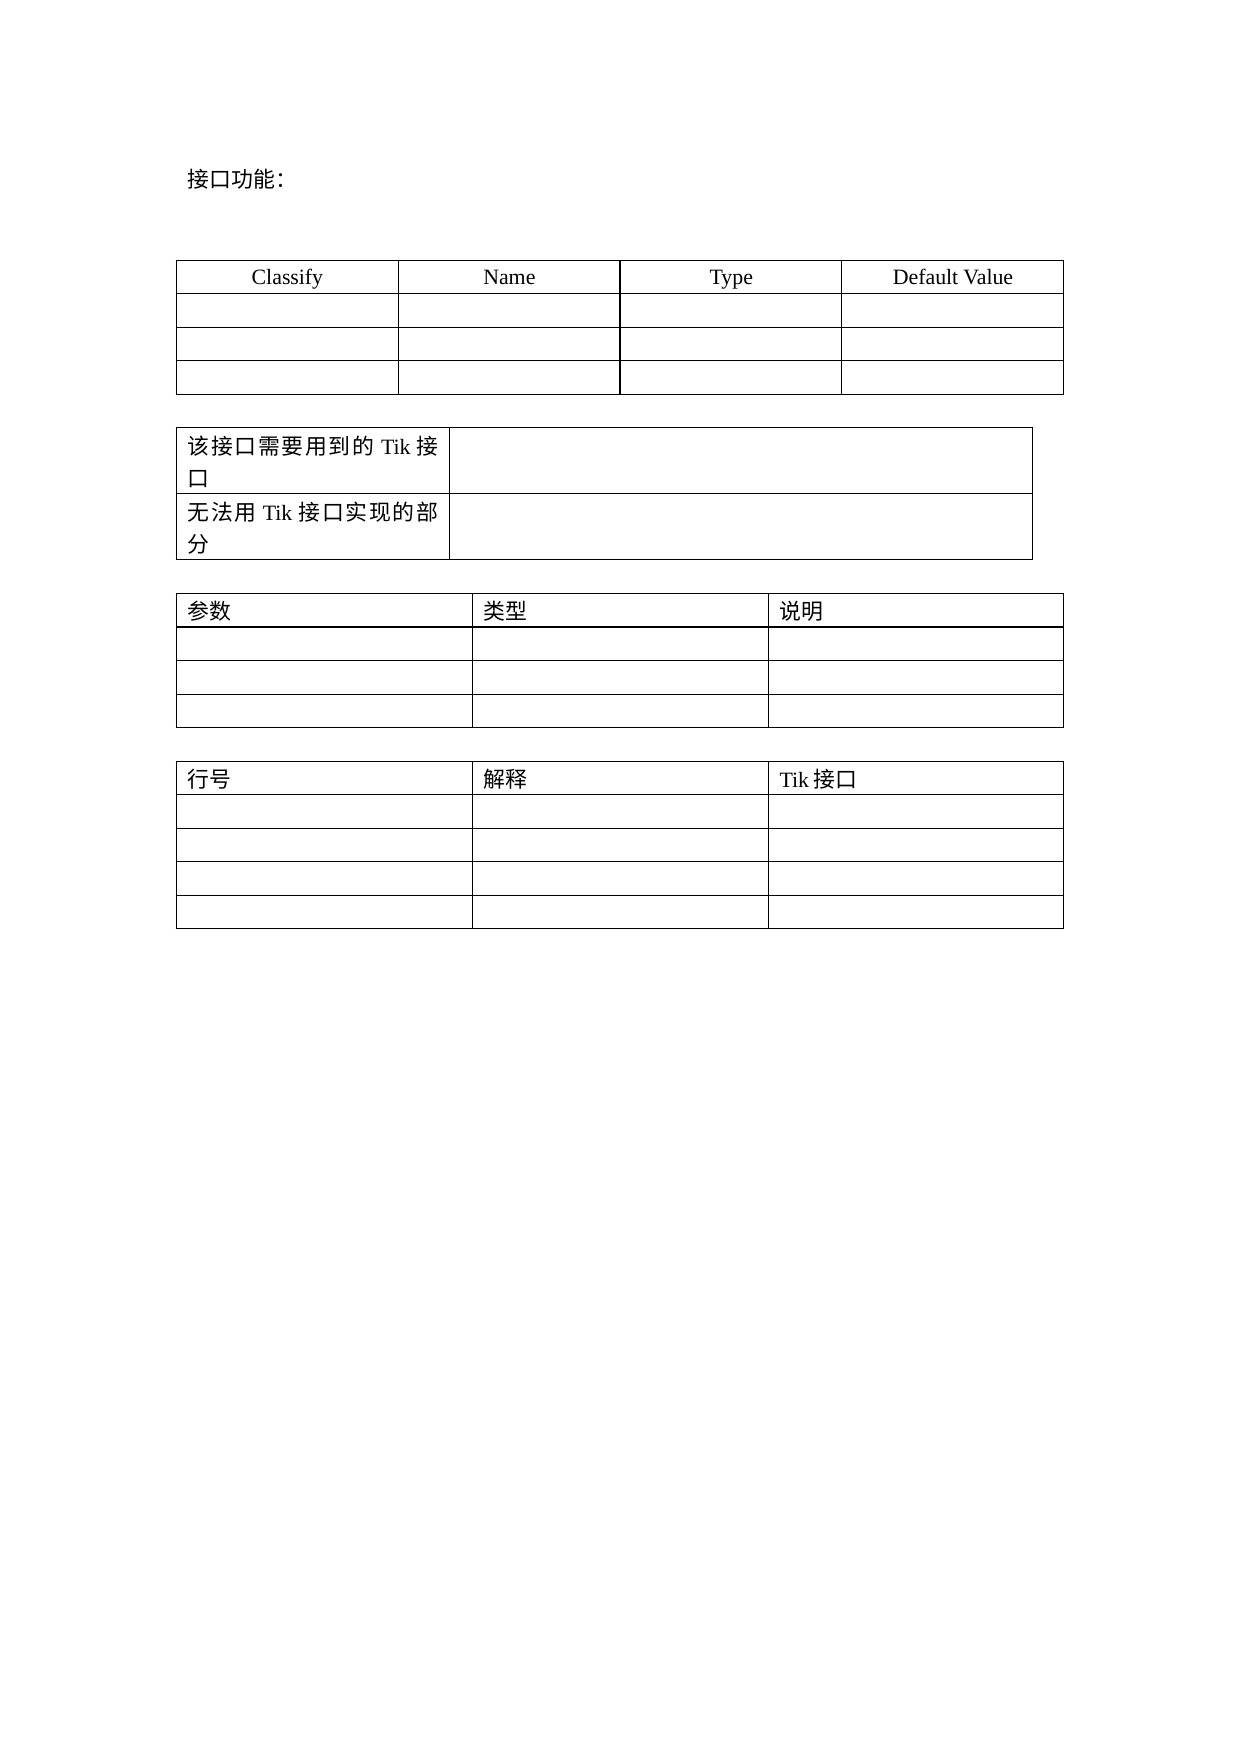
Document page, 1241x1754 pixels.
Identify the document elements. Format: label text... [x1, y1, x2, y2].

table_cell [177, 829, 472, 861]
table_cell [177, 695, 472, 727]
table_cell [399, 361, 619, 394]
table_cell [769, 661, 1063, 693]
table_cell [769, 695, 1063, 727]
table_header Name [399, 261, 619, 293]
table_header Classify [177, 261, 398, 293]
table_cell [621, 328, 841, 360]
table_cell [621, 361, 841, 394]
table_cell [842, 361, 1063, 394]
table_cell [177, 661, 472, 693]
table_cell 无法用Tik接口实现的部分 [177, 494, 449, 559]
table_cell [769, 829, 1063, 861]
table_header 行号 [177, 762, 472, 794]
table_cell [842, 294, 1063, 327]
table_cell [473, 829, 768, 861]
table_header Tik接口 [769, 762, 1063, 794]
table_cell [450, 494, 1032, 559]
table_cell [769, 896, 1063, 928]
table_header 说明 [769, 594, 1063, 626]
table_cell [473, 862, 768, 895]
table_cell [473, 695, 768, 727]
table_cell [769, 795, 1063, 828]
table_cell [177, 628, 472, 660]
table_header [450, 428, 1032, 493]
table_cell [177, 294, 398, 327]
table_cell [769, 628, 1063, 660]
text 接口功能： [187, 162, 1053, 194]
table_header Default Value [842, 261, 1063, 293]
table_header Type [621, 261, 841, 293]
table_header 类型 [473, 594, 768, 626]
table_cell [621, 294, 841, 327]
table_cell [399, 294, 619, 327]
table_cell [399, 328, 619, 360]
table_cell [177, 361, 398, 394]
table_header 解释 [473, 762, 768, 794]
table_cell [177, 862, 472, 895]
table_cell [473, 896, 768, 928]
table_header 参数 [177, 594, 472, 626]
table_cell [177, 328, 398, 360]
table_cell [177, 795, 472, 828]
table_cell [177, 896, 472, 928]
table_cell [473, 661, 768, 693]
table_cell [473, 628, 768, 660]
table_cell [769, 862, 1063, 895]
table_header 该接口需要用到的Tik接口 [177, 428, 449, 493]
table_cell [842, 328, 1063, 360]
table_cell [473, 795, 768, 828]
